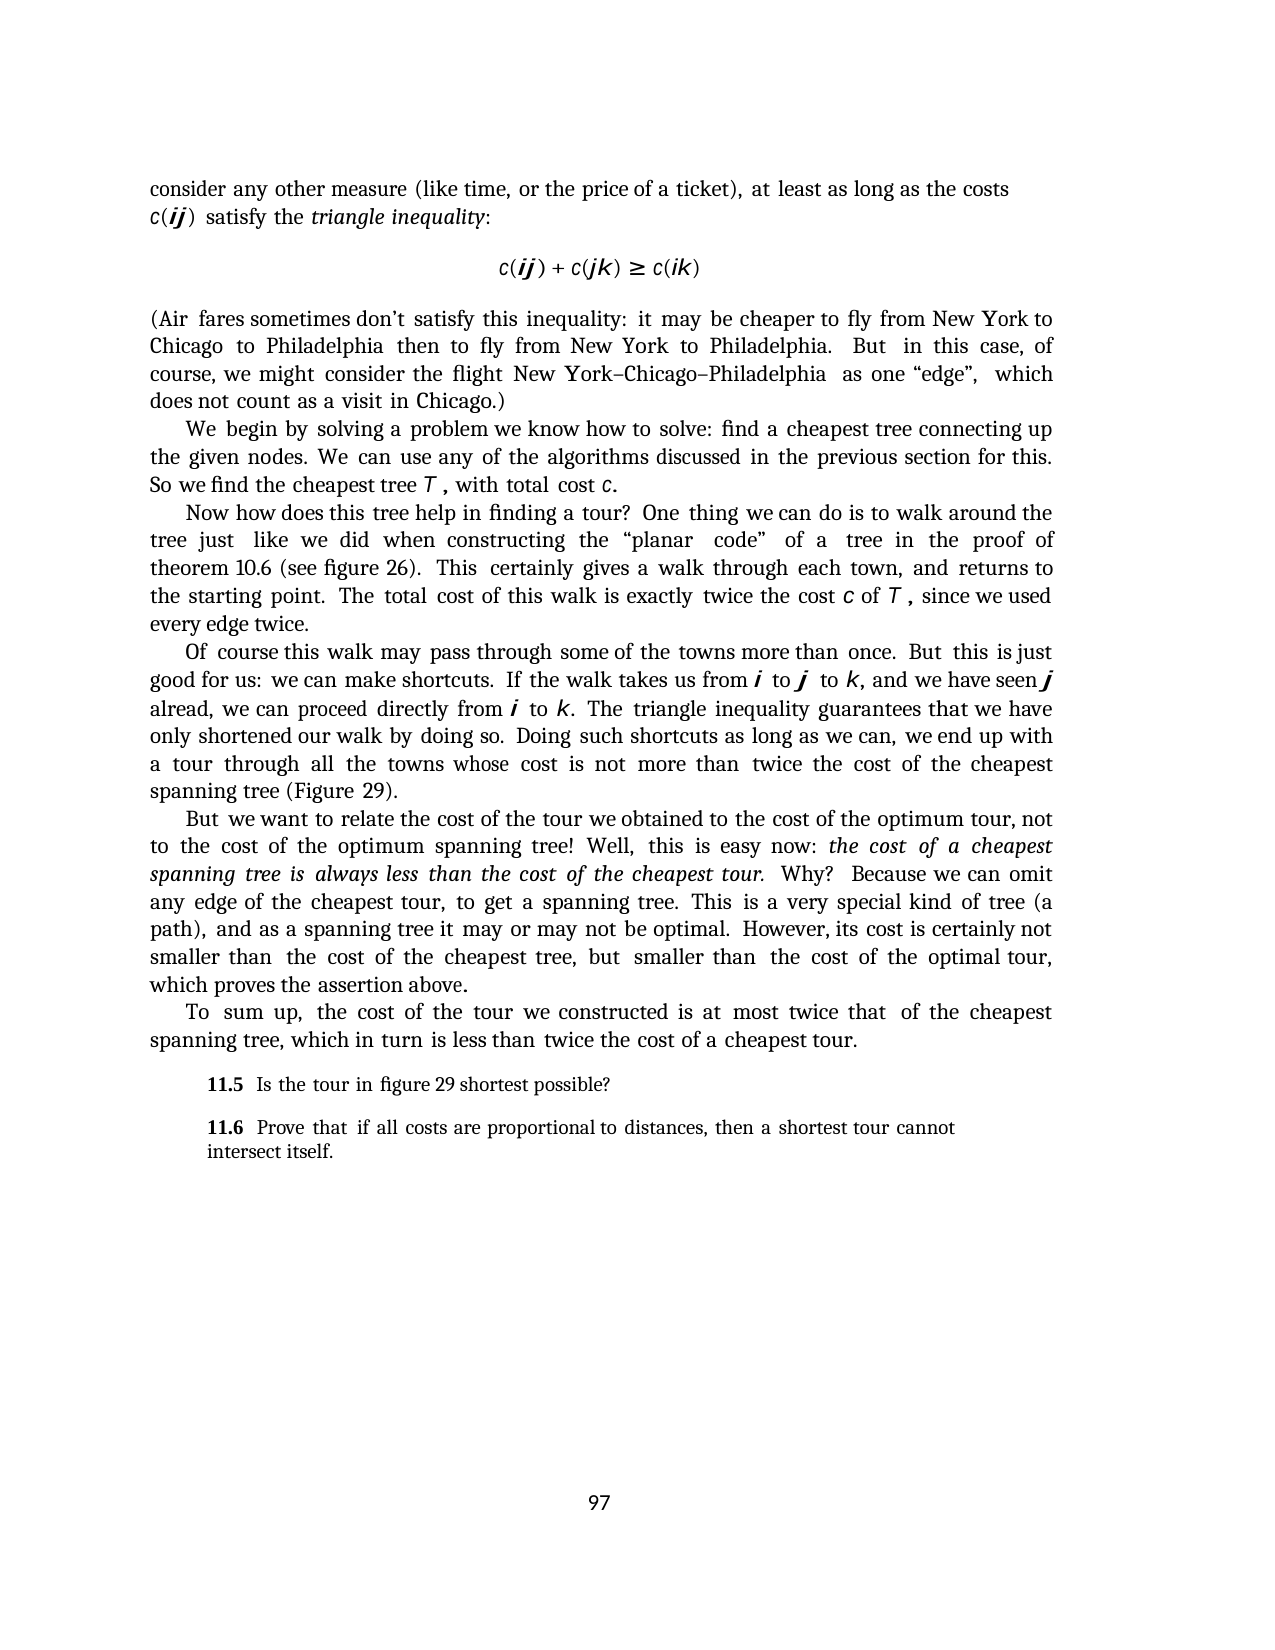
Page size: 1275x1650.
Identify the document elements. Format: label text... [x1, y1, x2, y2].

text Now how does this tree help in ﬁnding a tour? One thing we can do is to walk around the tree just like we did when constructing the “planar code” of a tree in the proof of theorem 10.6 (see ﬁgure 26). This certainly gives a walk through each town, and returns to the starting point. The total cost of this walk is exactly twice the cost c of T , since we used every edge twice. [150, 499, 1053, 637]
text We begin by solving a problem we know how to solve: ﬁnd a cheapest tree connecting up the given nodes. We can use any of the algorithms discussed in the previous section for this. So we ﬁnd the cheapest tree T , with total cost c. [150, 416, 1053, 498]
text 11.5 Is the tour in ﬁgure 29 shortest possible? [207, 1071, 1098, 1096]
text c(ij)+ c(jk) ≥ c(ik) [494, 252, 705, 286]
text consider any other measure (like time, or the price of a ticket), at least as long as the costs [150, 175, 1098, 202]
text Of course this walk may pass through some of the towns more than once. But this is just good for us: we can make shortcuts. If the walk takes us from i to j to k, and we have seen j alread, we can proceed directly from i to k. The triangle inequality guarantees that we have only shortened our walk by doing so. Doing such shortcuts as long as we can, we end up with a tour through all the towns whose cost is not more than twice the cost of the cheapest spanning tree (Figure 29). [150, 638, 1053, 804]
text (Air fares sometimes don’t satisfy this inequality: it may be cheaper to ﬂy from New York to Chicago to Philadelphia then to ﬂy from New York to Philadelphia. But in this case, of course, we might consider the ﬂight New York–Chicago–Philadelphia as one “edge”, which does not count as a visit in Chicago.) [150, 305, 1053, 414]
text 11.6 Prove that if all costs are proportional to distances, then a shortest tour cannot intersect itself. [207, 1115, 996, 1164]
text c(ij) satisfy the triangle inequality: [150, 203, 1098, 230]
text To sum up, the cost of the tour we constructed is at most twice that of the cheapest spanning tree, which in turn is less than twice the cost of a cheapest tour. [150, 999, 1053, 1053]
text But we want to relate the cost of the tour we obtained to the cost of the optimum tour, not to the cost of the optimum spanning tree! Well, this is easy now: the cost of a cheapest spanning tree is always less than the cost of the cheapest tour. Why? Because we can omit any edge of the cheapest tour, to get a spanning tree. This is a very special kind of tree (a path), and as a spanning tree it may or may not be optimal. However, its cost is certainly not smaller than the cost of the cheapest tree, but smaller than the cost of the optimal tour, which proves the assertion above. [150, 806, 1053, 998]
